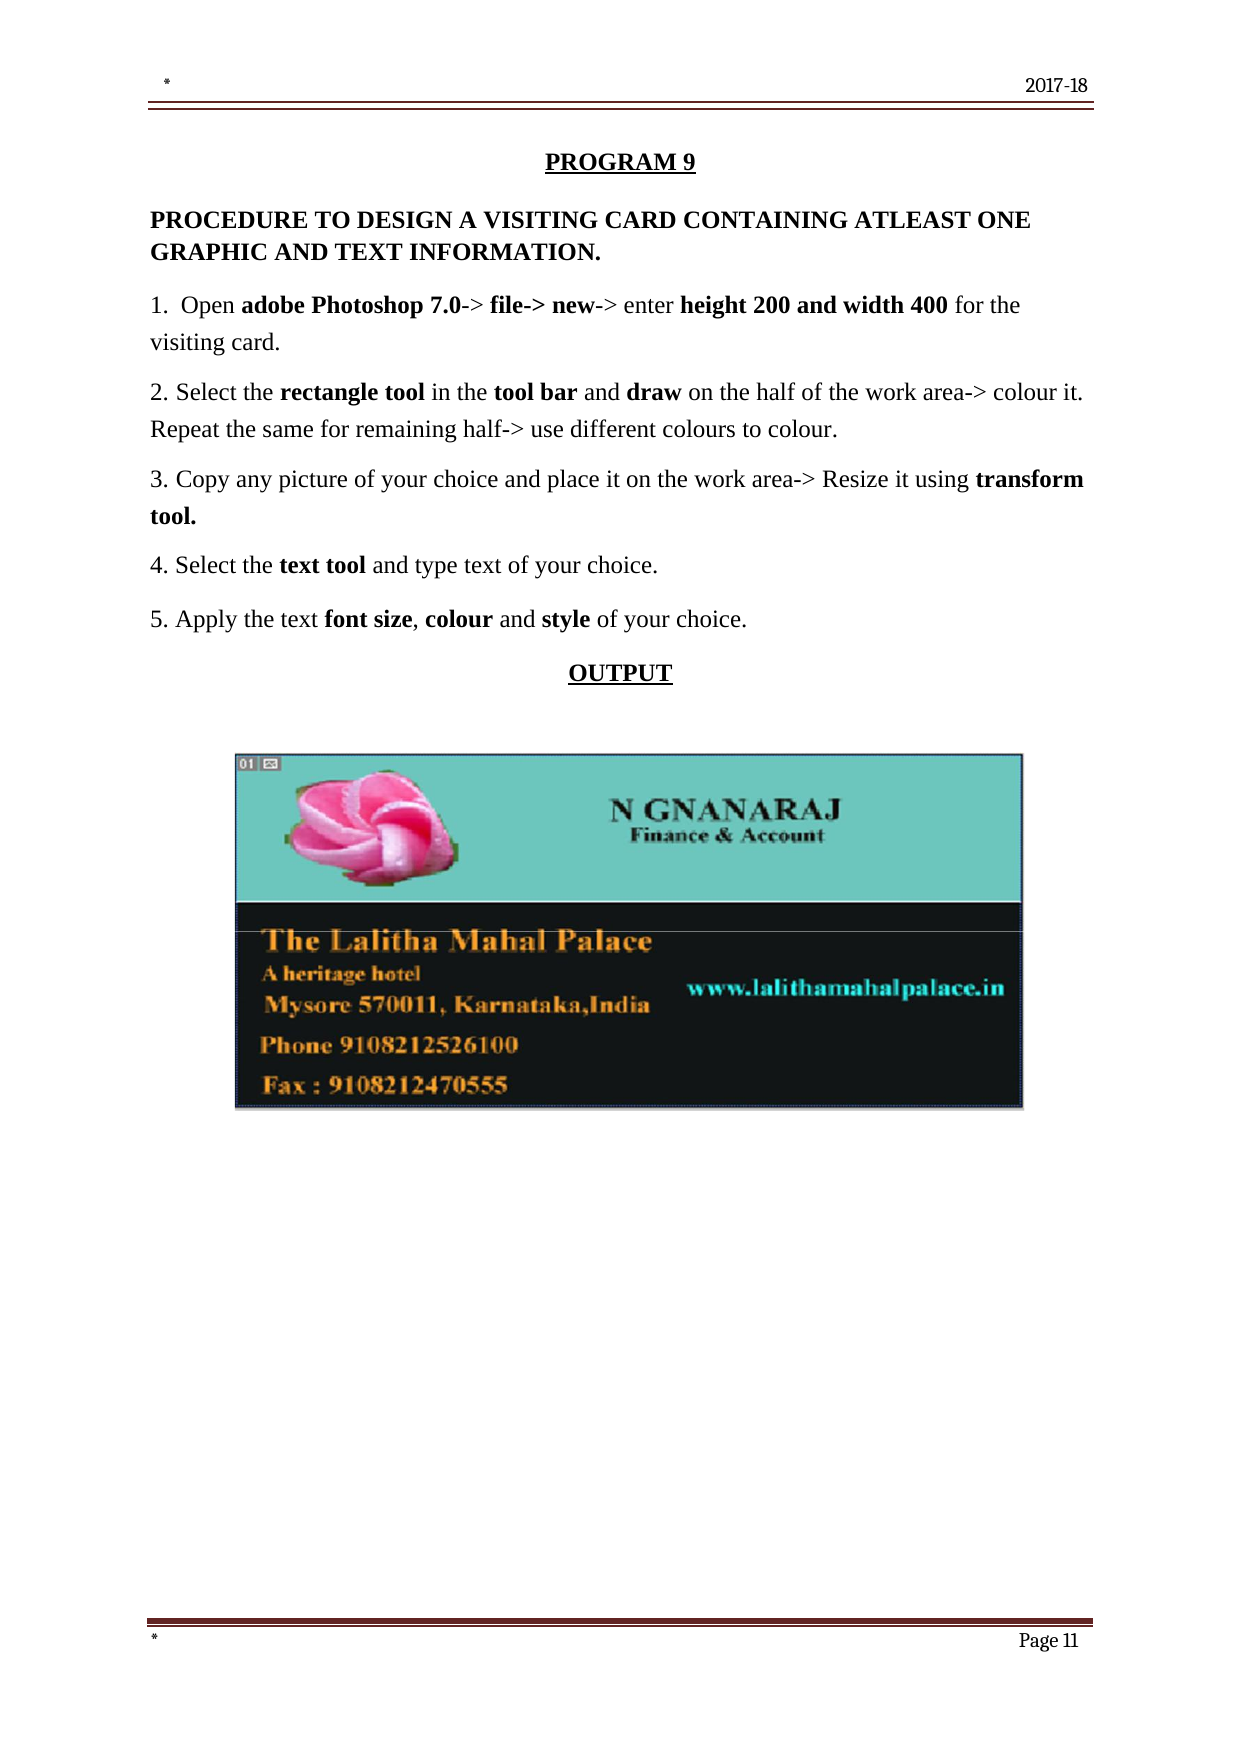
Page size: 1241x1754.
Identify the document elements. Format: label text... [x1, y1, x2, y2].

list Select the text tool and type text of your choice. [150, 550, 1094, 579]
text * Page 11 [150, 1629, 1094, 1653]
picture [234, 752, 1025, 1111]
table_header * [148, 74, 652, 98]
text OUTPUT [148, 658, 1092, 687]
table_cell [652, 103, 1094, 107]
text PROCEDURE TO DESIGN A VISITING CARD CONTAINING ATLEAST ONE GRAPHIC AND TEXT INFORMATION. [150, 205, 1090, 266]
list Apply the text font size, colour and style of your choice. [150, 604, 1094, 633]
table_cell [148, 103, 652, 107]
table_header 2017-18 [652, 74, 1094, 98]
list Select the rectangle tool in the tool bar and draw on the half of the work area-> colour it. Repeat the same for remaining half-> use different colours to colour. [150, 377, 1090, 443]
list Copy any picture of your choice and place it on the work area-> Resize it using transform tool. [150, 464, 1090, 529]
text PROGRAM 9 [148, 147, 1092, 176]
list Open adobe Photoshop 7.0-> file-> new-> enter height 200 and width 400 for the visiting card. [150, 290, 1090, 356]
